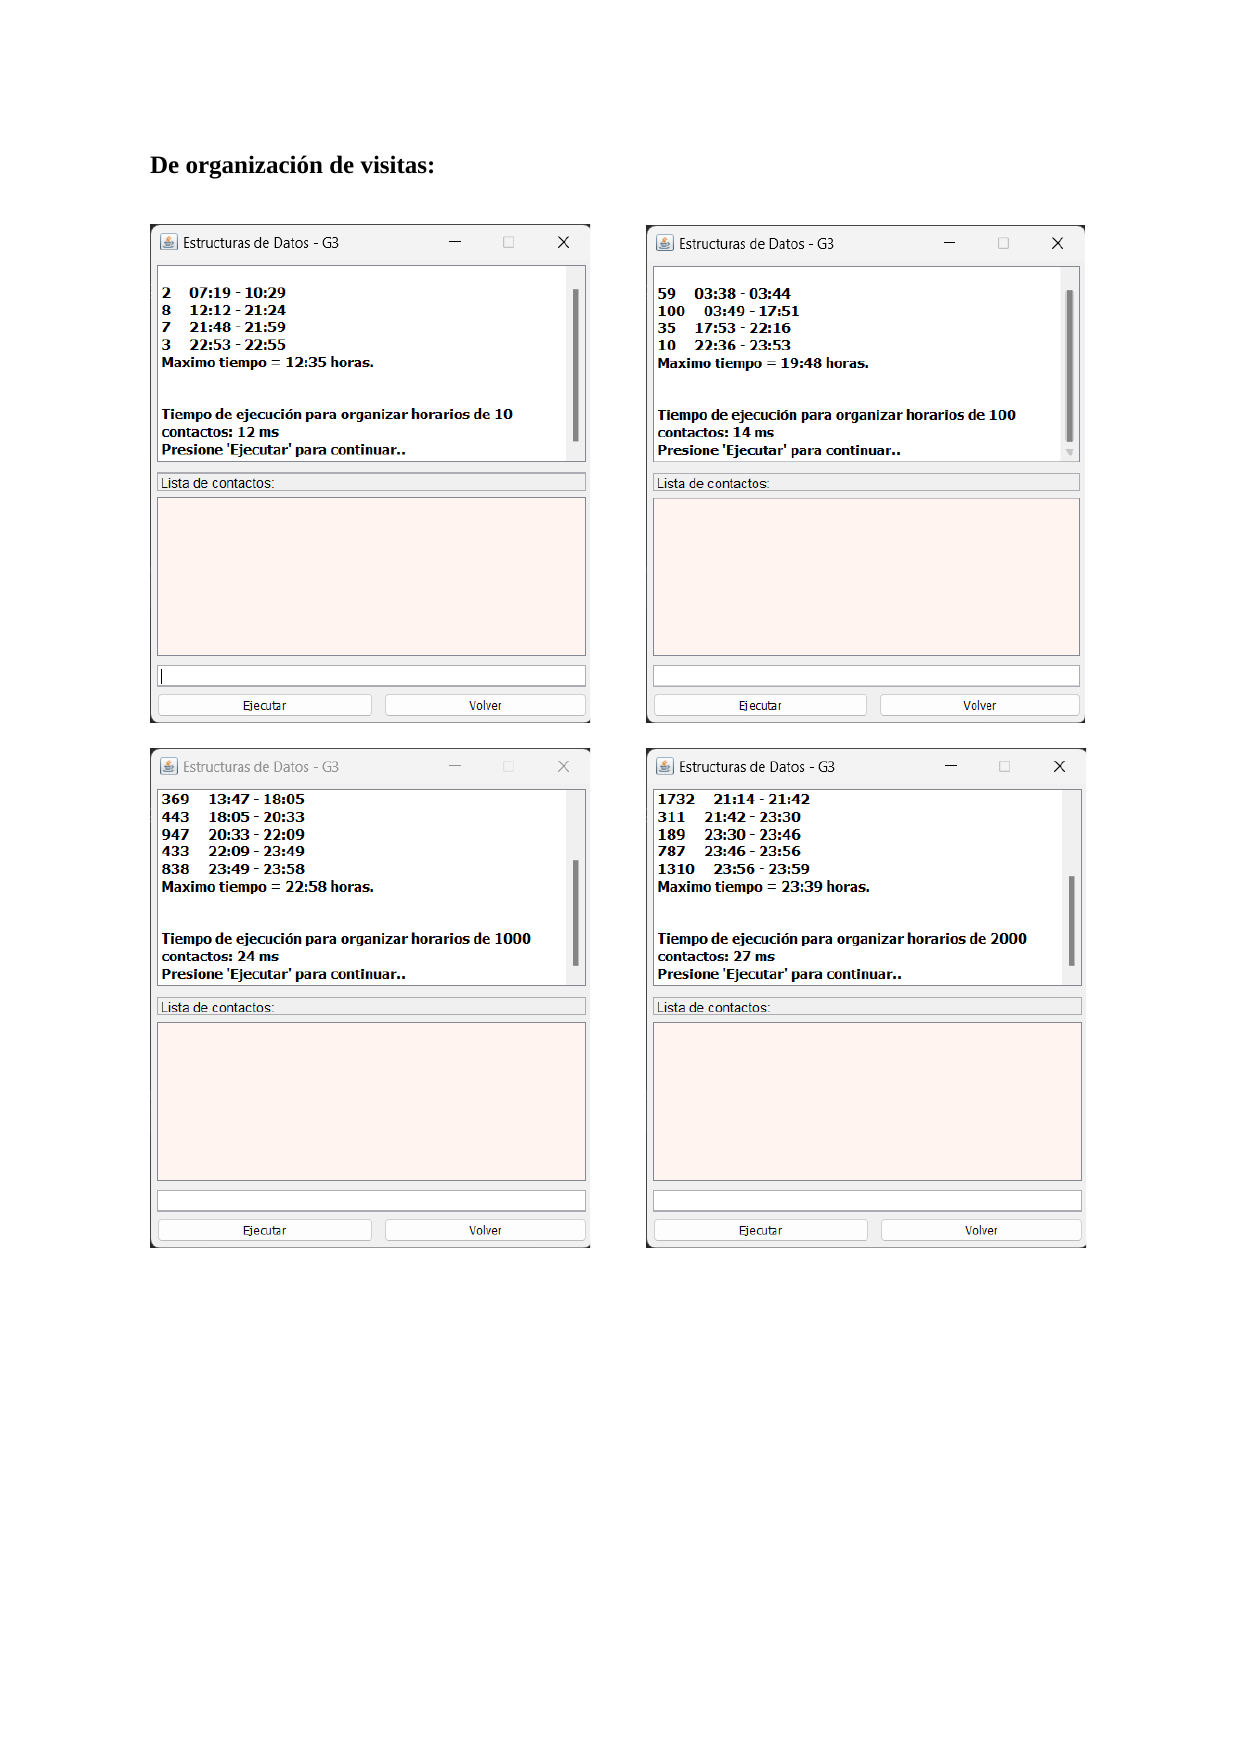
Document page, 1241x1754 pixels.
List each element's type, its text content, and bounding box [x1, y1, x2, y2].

picture [150, 748, 590, 1248]
text De organización de visitas: [150, 150, 1090, 179]
picture [150, 224, 590, 723]
picture [646, 748, 1087, 1248]
picture [646, 225, 1085, 723]
